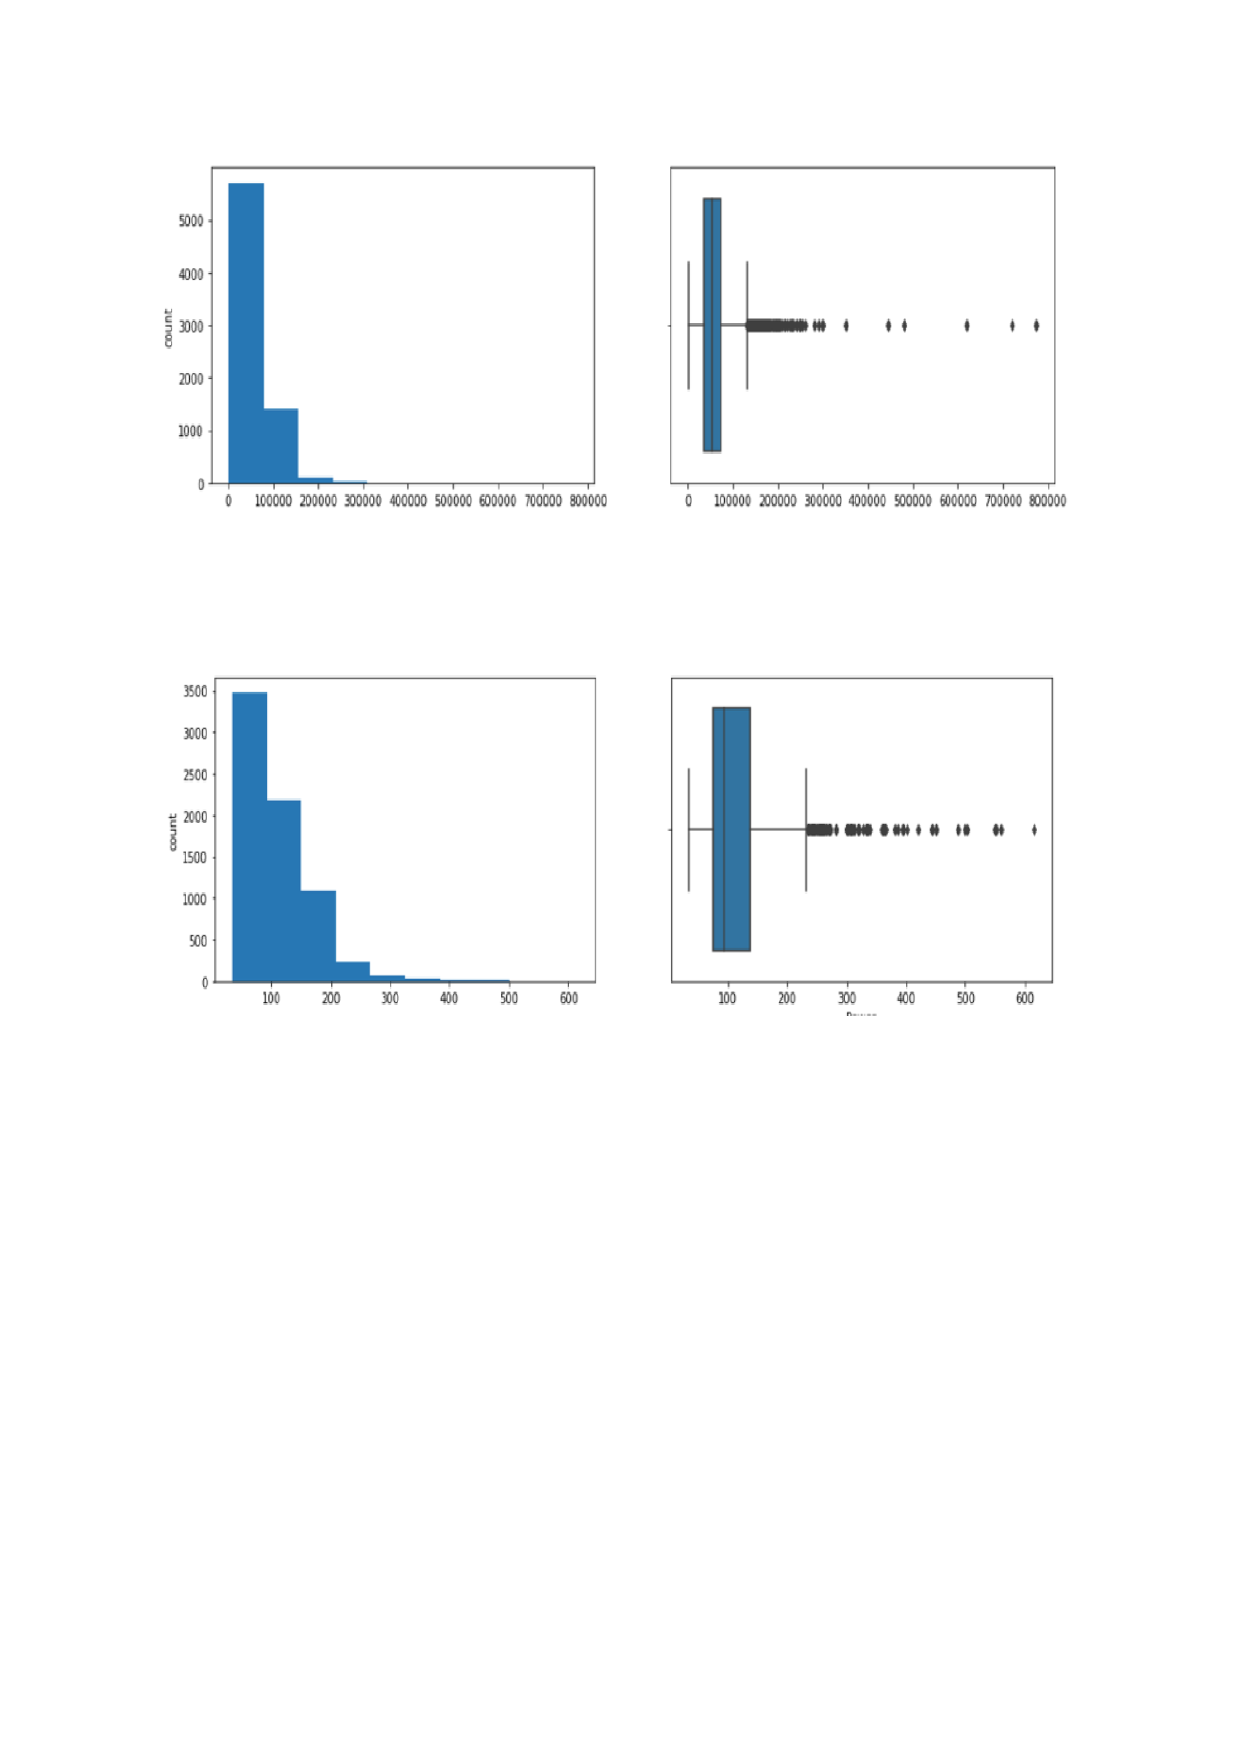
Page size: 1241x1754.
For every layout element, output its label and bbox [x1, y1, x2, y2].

picture [150, 150, 1091, 515]
picture [150, 599, 1091, 1016]
